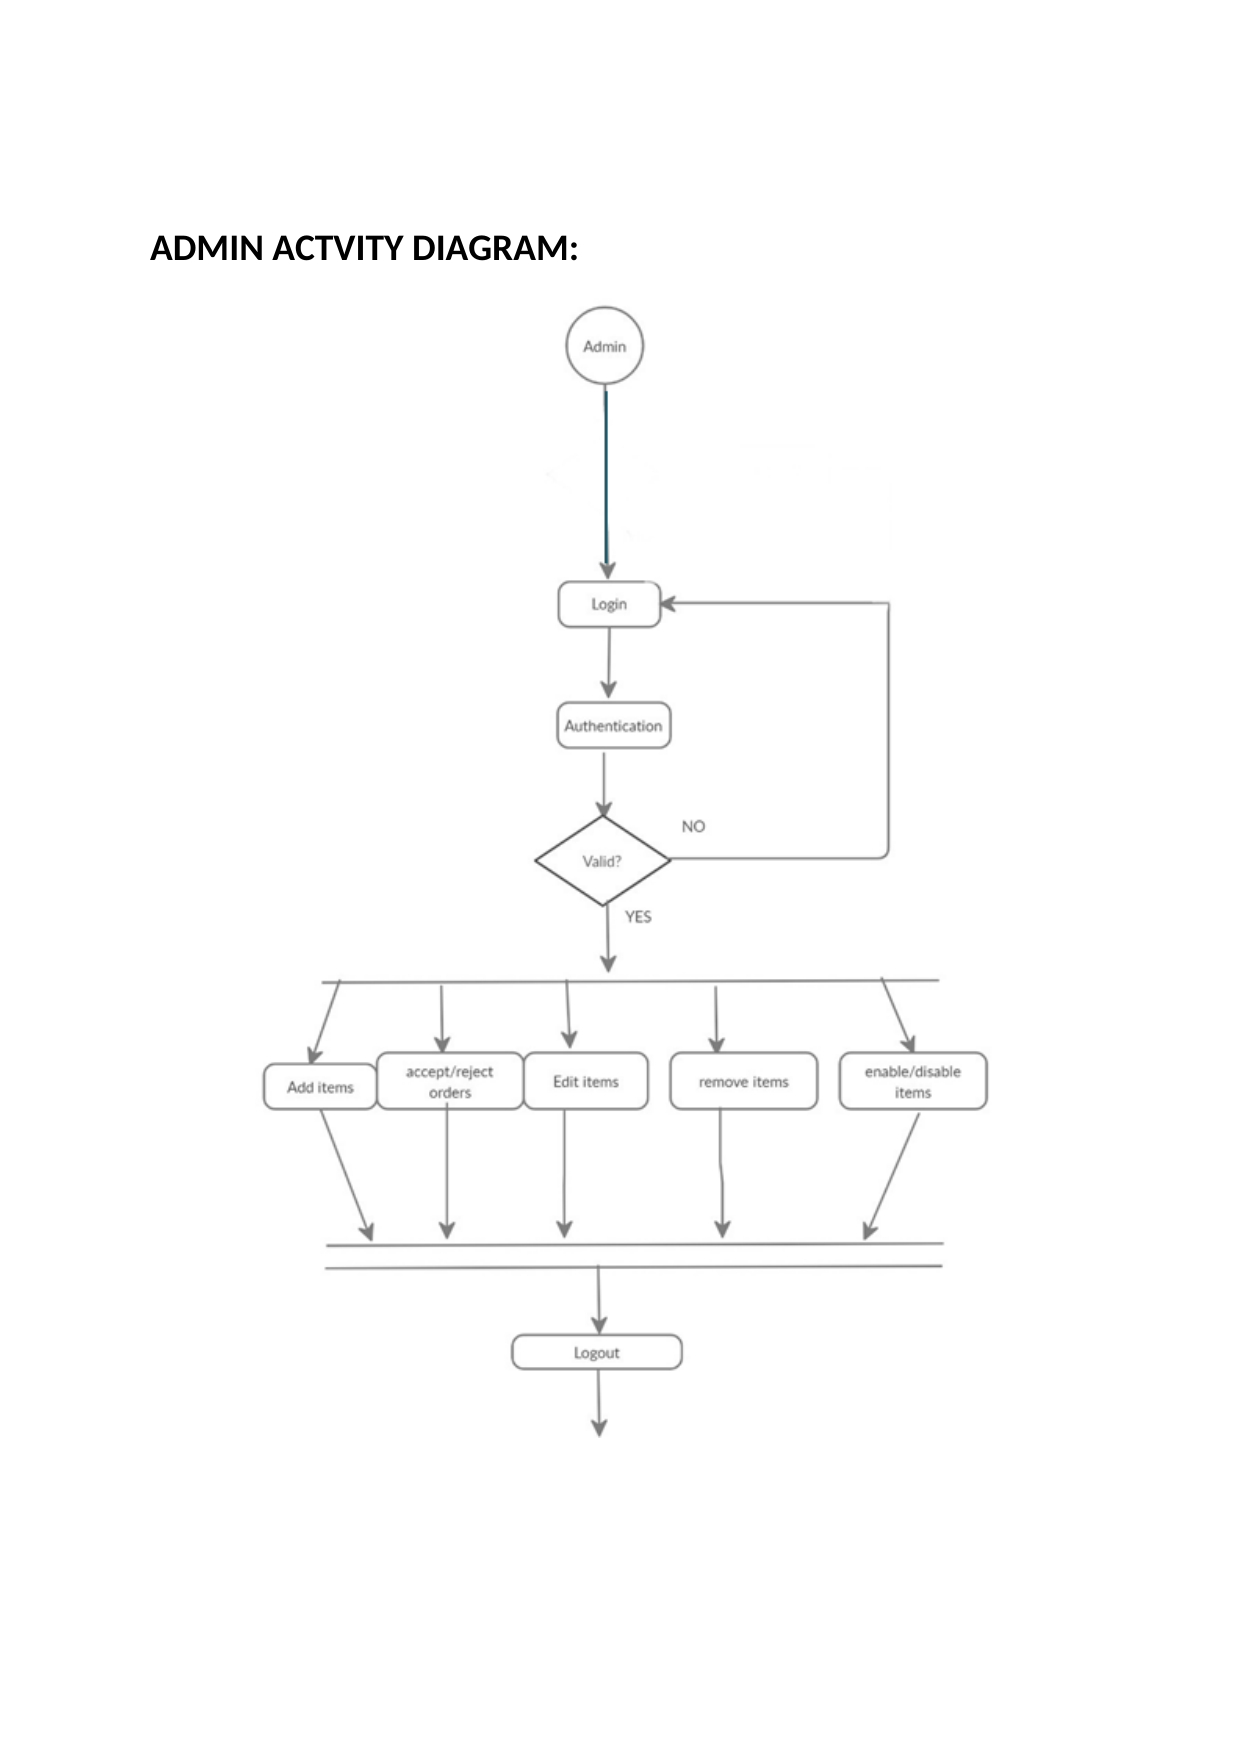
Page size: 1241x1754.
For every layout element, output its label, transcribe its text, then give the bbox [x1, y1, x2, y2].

text ADMIN ACTVITY DIAGRAM: [150, 223, 1090, 269]
picture [248, 297, 993, 1438]
